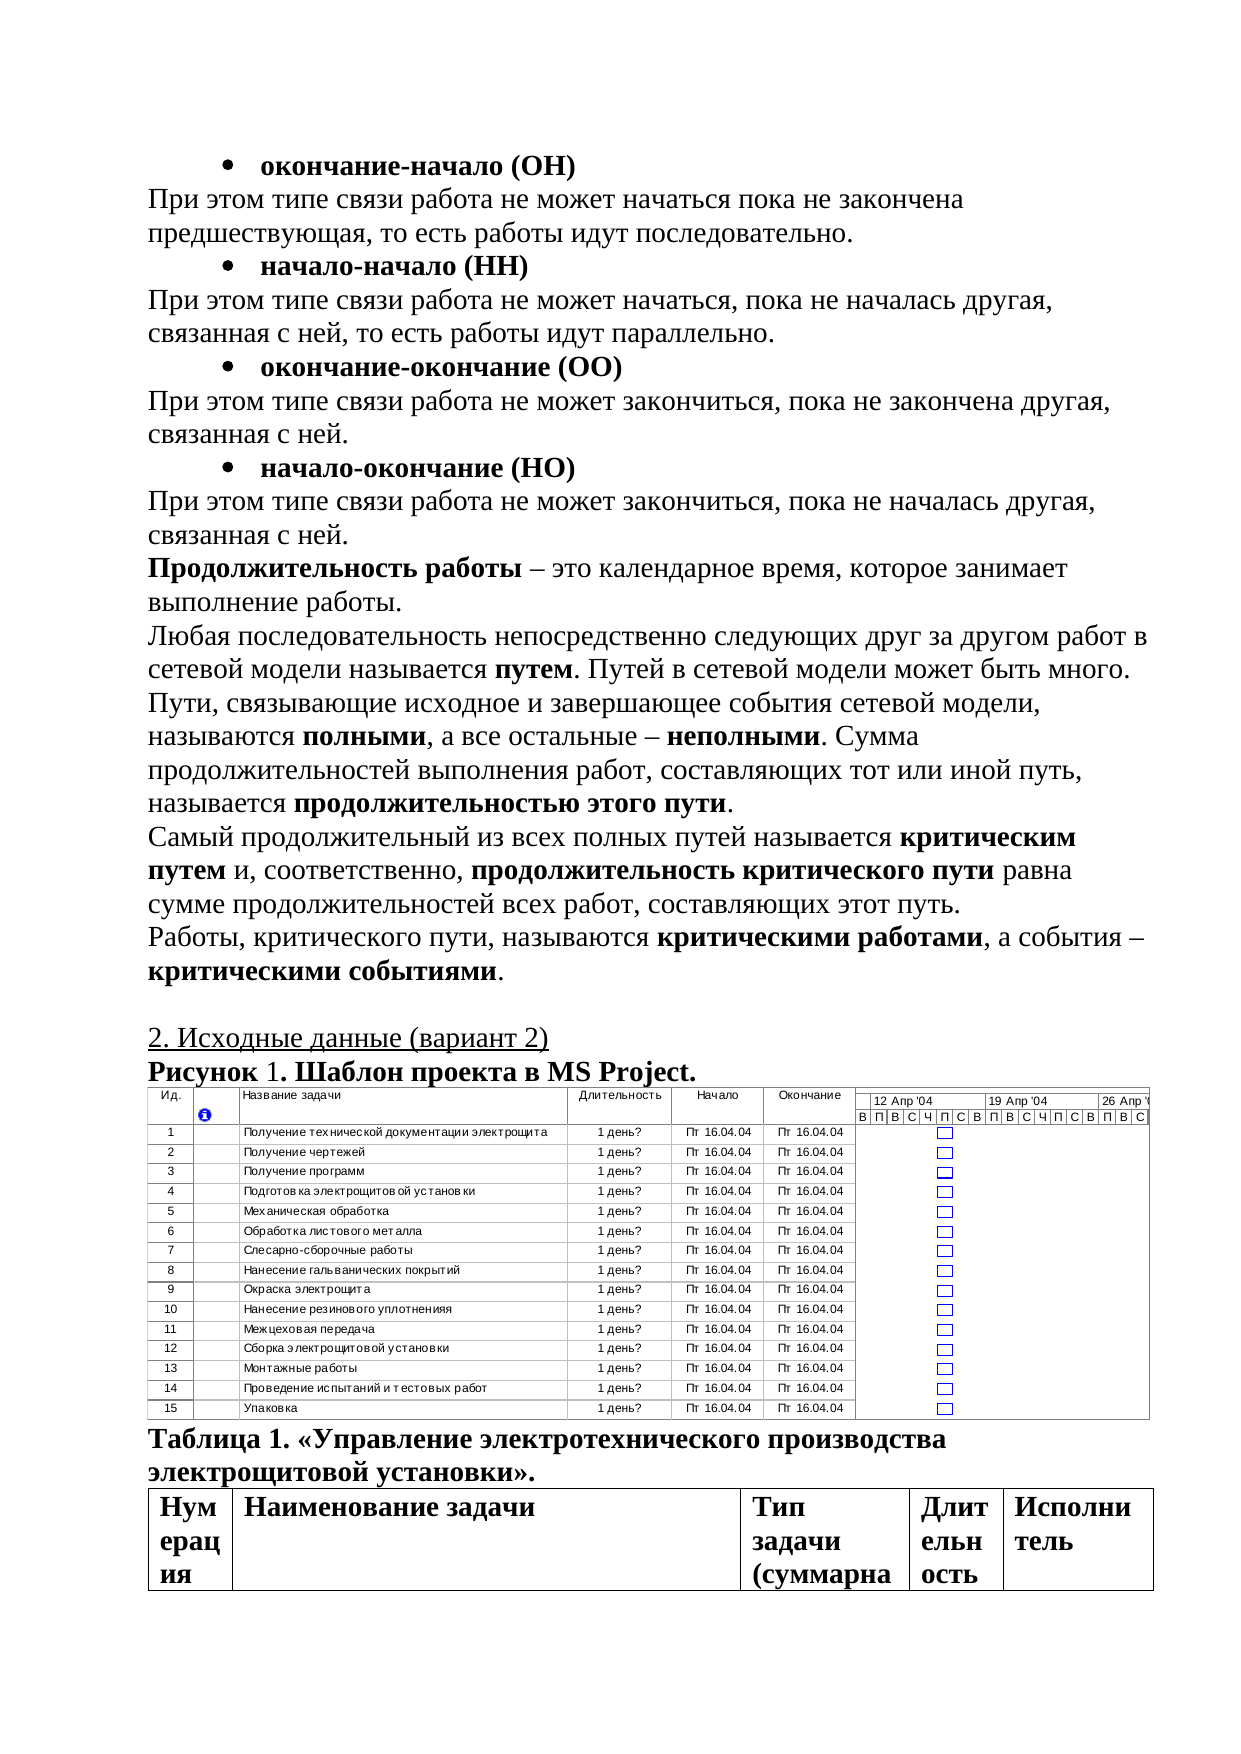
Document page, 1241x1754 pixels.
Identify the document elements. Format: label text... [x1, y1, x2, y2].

text 2. Исходные данные (вариант 2) [148, 1020, 1152, 1054]
table_header Нумерация работ [149, 1489, 232, 1590]
text Рисунок 1. Шаблон проекта в MS Project. [148, 1054, 1152, 1087]
list начало-начало (НН) [223, 248, 1152, 282]
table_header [741, 1489, 909, 1590]
table_header Длительность задачи [910, 1489, 1003, 1590]
text При этом типе связи работа не может начаться пока не закончена предшествующая, то есть работы идут последовательно. [148, 181, 1152, 248]
list начало-окончание (НО) [223, 450, 1152, 483]
text Любая последовательность непосредственно следующих друг за другом работ в сетевой модели называется путем. Путей в сетевой модели может быть много. Пути, связывающие исходное и завершающее события сетевой модели, называются полными, а все остальные – неполными. Сумма продолжительностей выполнения работ, составляющих тот или иной путь, называется продолжительностью этого пути. [148, 618, 1152, 819]
text Работы, критического пути, называются критическими работами, а события – критическими событиями. [148, 919, 1152, 987]
text Таблица 1. «Управление электротехнического производства электрощитовой установки». [148, 1421, 1152, 1488]
text Самый продолжительный из всех полных путей называется критическим путем и, соответственно, продолжительность критического пути равна сумме продолжительностей всех работ, составляющих этот путь. [148, 819, 1152, 919]
table_header Исполнитель [1004, 1489, 1153, 1590]
text Продолжительность работы – это календарное время, которое занимает выполнение работы. [148, 551, 1152, 618]
list окончание-начало (ОН) [223, 148, 1152, 181]
text При этом типе связи работа не может закончиться, пока не началась другая, связанная с ней. [148, 483, 1152, 551]
table_header Наименование задачи [233, 1489, 740, 1590]
text При этом типе связи работа не может закончиться, пока не закончена другая, связанная с ней. [148, 383, 1152, 450]
text При этом типе связи работа не может начаться, пока не началась другая, связанная с ней, то есть работы идут параллельно. [148, 282, 1152, 349]
list окончание-окончание (ОО) [223, 349, 1152, 383]
